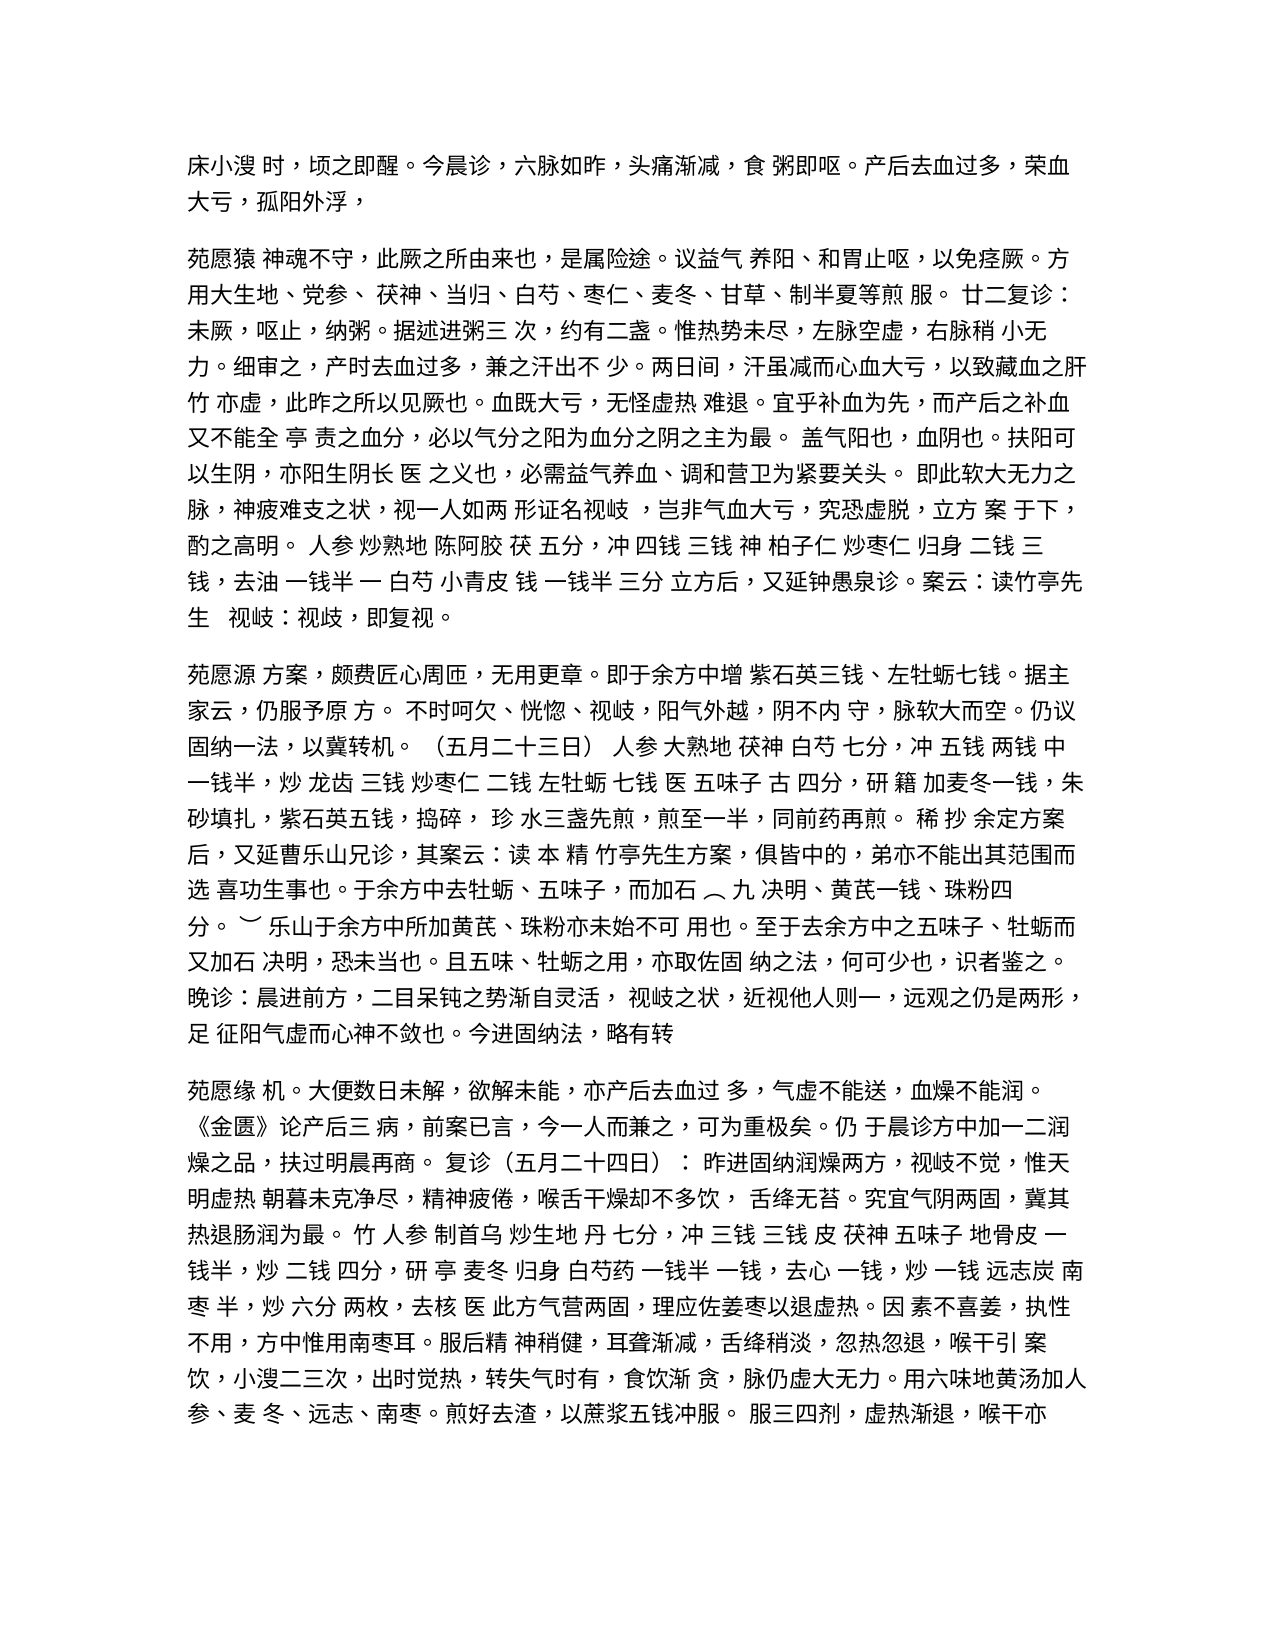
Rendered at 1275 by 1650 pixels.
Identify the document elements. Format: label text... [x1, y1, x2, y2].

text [187, 150, 1087, 217]
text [187, 1075, 1087, 1430]
text 苑愿源 方案，颇费匠心周匝，无用更章。即于余方中增 紫石英三钱、左牡蛎七钱。据主家云，仍服予原 方。 不时呵欠、恍惚、视岐，阳气外越，阴不内 守，脉软大而空。仍议固纳一法，以冀转机。 （五月二十三日） 人参 大熟地 茯神 白芍 七分，冲 五钱 两钱 中 一钱半，炒 龙齿 三钱 炒枣仁 二钱 左牡蛎 七钱 医 五味子 古 四分，研 籍 加麦冬一钱，朱砂填扎，紫石英五钱，捣碎， 珍 水三盏先煎，煎至一半，同前药再煎。 稀 抄 余定方案后，又延曹乐山兄诊，其案云：读 本 精 竹亭先生方案，俱皆中的，弟亦不能出其范围而 选 喜功生事也。于余方中去牡蛎、五味子，而加石 ︵ 九 决明、黄芪一钱、珠粉四分。 ︶ 乐山于余方中所加黄芪、珠粉亦未始不可 用也。至于去余方中之五味子、牡蛎而又加石 决明，恐未当也。且五味、牡蛎之用，亦取佐固 纳之法，何可少也，识者鉴之。 晚诊：晨进前方，二目呆钝之势渐自灵活， 视岐之状，近视他人则一，远观之仍是两形，足 征阳气虚而心神不敛也。今进固纳法，略有转 [187, 659, 1087, 1049]
text 苑愿猿 神魂不守，此厥之所由来也，是属险途。议益气 养阳、和胃止呕，以免痉厥。方用大生地、党参、 茯神、当归、白芍、枣仁、麦冬、甘草、制半夏等煎 服。 廿二复诊：未厥，呕止，纳粥。据述进粥三 次，约有二盏。惟热势未尽，左脉空虚，右脉稍 小无力。细审之，产时去血过多，兼之汗出不 少。两日间，汗虽减而心血大亏，以致藏血之肝 竹 亦虚，此昨之所以见厥也。血既大亏，无怪虚热 难退。宜乎补血为先，而产后之补血又不能全 亭 责之血分，必以气分之阳为血分之阴之主为最。 盖气阳也，血阴也。扶阳可以生阴，亦阳生阴长 医 之义也，必需益气养血、调和营卫为紧要关头。 即此软大无力之脉，神疲难支之状，视一人如两 形证名视岐 ，岂非气血大亏，究恐虚脱，立方 案 于下，酌之高明。 人参 炒熟地 陈阿胶 茯 五分，冲 四钱 三钱 神 柏子仁 炒枣仁 归身 二钱 三钱，去油 一钱半 一 白芍 小青皮 钱 一钱半 三分 立方后，又延钟愚泉诊。案云：读竹亭先生 视岐：视歧，即复视。 [187, 243, 1087, 633]
